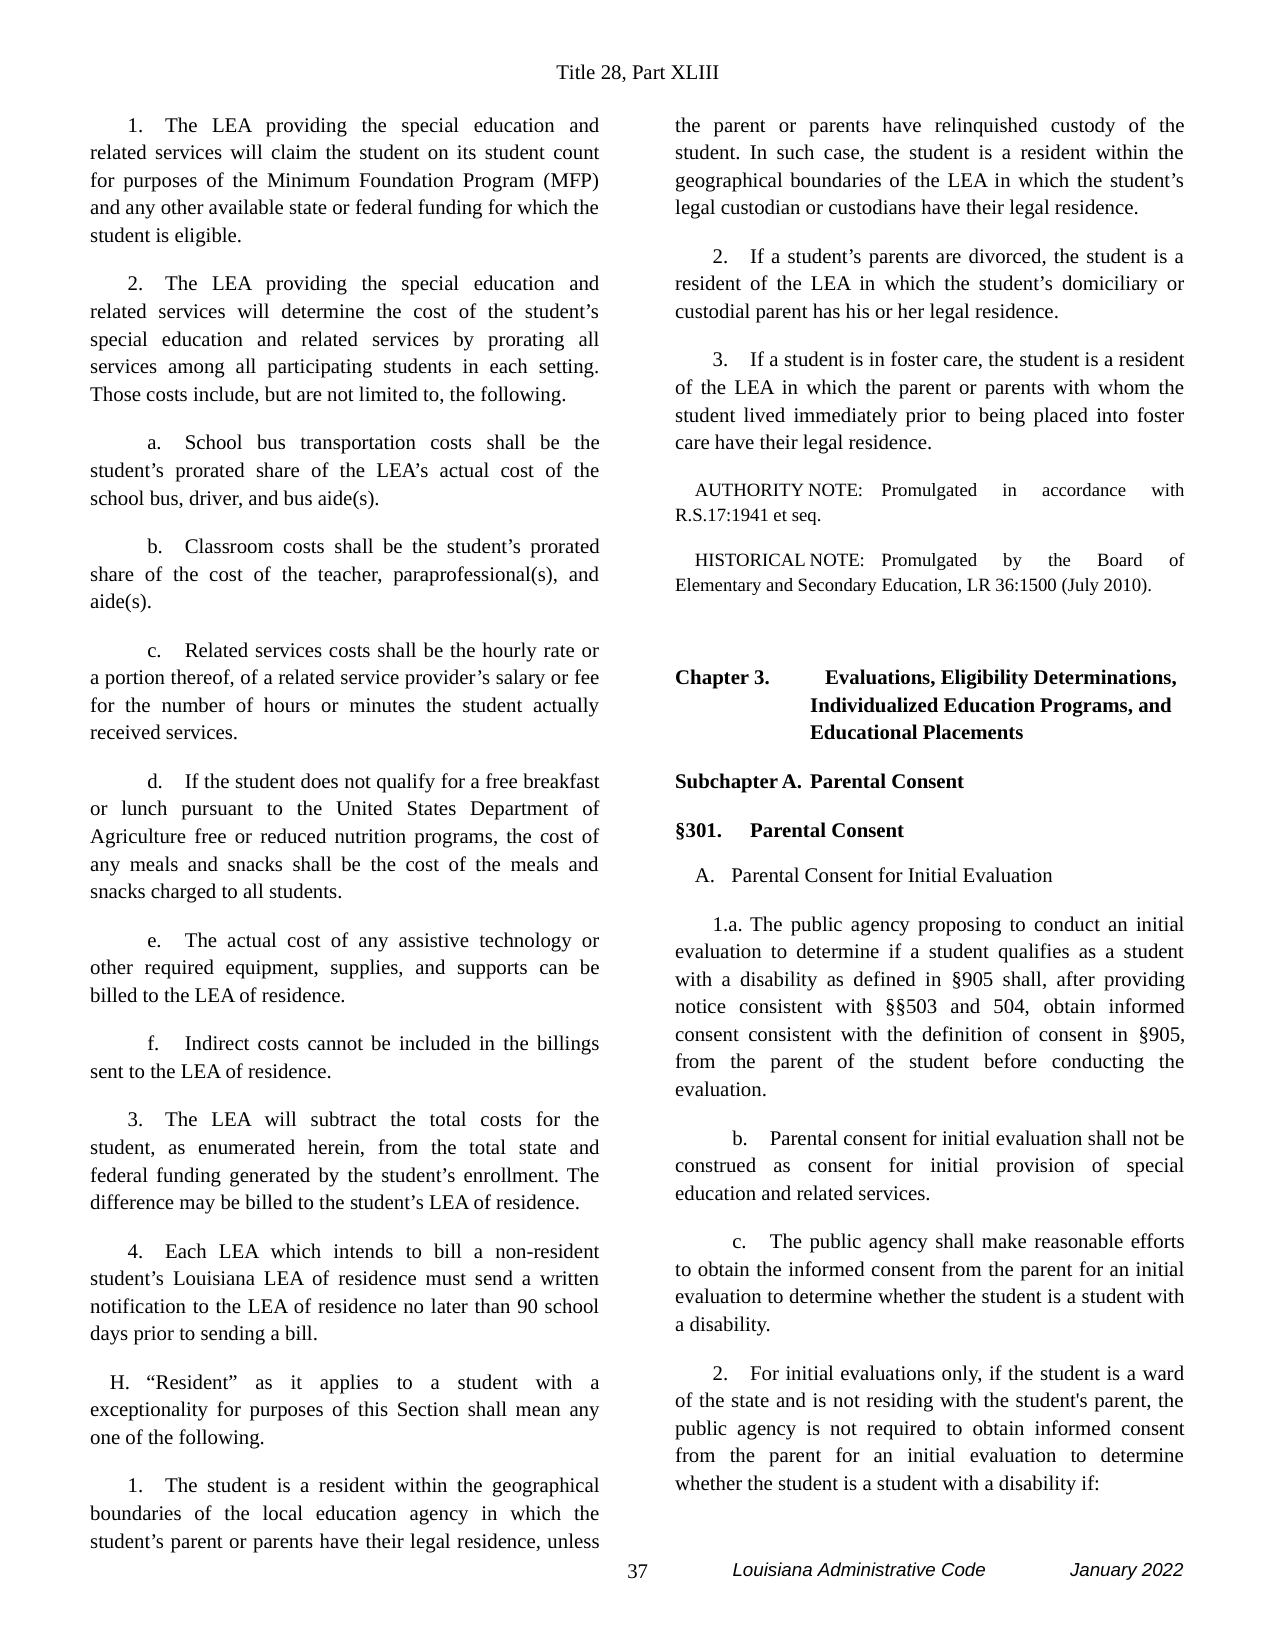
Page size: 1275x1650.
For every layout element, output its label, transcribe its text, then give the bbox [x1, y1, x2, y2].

text d. If the student does not qualify for a free breakfast or lunch pursuant to the United States Department of Agriculture free or reduced nutrition programs, the cost of any meals and snacks shall be the cost of the meals and snacks charged to all students. [90, 769, 600, 903]
text c. Related services costs shall be the hourly rate or a portion thereof, of a related service provider’s salary or fee for the number of hours or minutes the student actually received services. [90, 637, 600, 744]
text HISTORICAL NOTE: Promulgated by the Board of Elementary and Secondary Education, LR 36:1500 (July 2010). [675, 549, 1185, 595]
text 1. The LEA providing the special education and related services will claim the student on its student count for purposes of the Minimum Foundation Program (MFP) and any other available state or federal funding for which the student is eligible. [90, 112, 600, 247]
text 1. The student is a resident within the geographical boundaries of the local education agency in which the student’s parent or parents have their legal residence, unless the parent or parents have relinquished custody of the student. In such case, the student is a resident within the geographical boundaries of the LEA in which the student’s legal custodian or custodians have their legal residence. [675, 112, 1185, 219]
text H. “Resident” as it applies to a student with a exceptionality for purposes of this Section shall mean any one of the following. [90, 1370, 600, 1449]
text AUTHORITY NOTE: Promulgated in accordance with R.S.17:1941 et seq. [675, 479, 1185, 525]
text 3. If a student is in foster care, the student is a resident of the LEA in which the parent or parents with whom the student lived immediately prior to being placed into foster care have their legal residence. [675, 347, 1185, 454]
text §301. Parental Consent [675, 817, 1185, 842]
text 2. For initial evaluations only, if the student is a ward of the state and is not residing with the student's parent, the public agency is not required to obtain informed consent from the parent for an initial evaluation to determine whether the student is a student with a disability if: [675, 1360, 1185, 1495]
text 2. The LEA providing the special education and related services will determine the cost of the student’s special education and related services by prorating all services among all participating students in each setting. Those costs include, but are not limited to, the following. [90, 271, 600, 406]
text f. Indirect costs cannot be included in the billings sent to the LEA of residence. [90, 1031, 600, 1083]
text a. School bus transportation costs shall be the student’s prorated share of the LEA’s actual cost of the school bus, driver, and bus aide(s). [90, 430, 600, 509]
text 2. If a student’s parents are divorced, the student is a resident of the LEA in which the student’s domiciliary or custodial parent has his or her legal residence. [675, 244, 1185, 323]
text Subchapter A. Parental Consent [675, 769, 1185, 793]
text 1. The student is a resident within the geographical boundaries of the local education agency in which the student’s parent or parents have their legal residence, unless the parent or parents have relinquished custody of the student. In such case, the student is a resident within the geographical boundaries of the LEA in which the student’s legal custodian or custodians have their legal residence. [90, 1473, 600, 1553]
text 4. Each LEA which intends to bill a non-resident student’s Louisiana LEA of residence must send a written notification to the LEA of residence no later than 90 school days prior to sending a bill. [90, 1238, 600, 1345]
text A. Parental Consent for Initial Evaluation [675, 863, 1185, 887]
text b. Classroom costs shall be the student’s prorated share of the cost of the teacher, paraprofessional(s), and aide(s). [90, 534, 600, 613]
text 3. The LEA will subtract the total costs for the student, as enumerated herein, from the total state and federal funding generated by the student’s enrollment. The difference may be billed to the student’s LEA of residence. [90, 1107, 600, 1214]
text b. Parental consent for initial evaluation shall not be construed as consent for initial provision of special education and related services. [675, 1126, 1185, 1205]
text 1.a. The public agency proposing to conduct an initial evaluation to determine if a student qualifies as a student with a disability as defined in §905 shall, after providing notice consistent with §§503 and 504, obtain informed consent consistent with the definition of consent in §905, from the parent of the student before conducting the evaluation. [675, 911, 1185, 1101]
text c. The public agency shall make reasonable efforts to obtain the informed consent from the parent for an initial evaluation to determine whether the student is a student with a disability. [675, 1229, 1185, 1336]
text e. The actual cost of any assistive technology or other required equipment, supplies, and supports can be billed to the LEA of residence. [90, 928, 600, 1007]
text Chapter 3. Evaluations, Eligibility Determinations, Individualized Education Programs, and Educational Placements [675, 665, 1185, 744]
